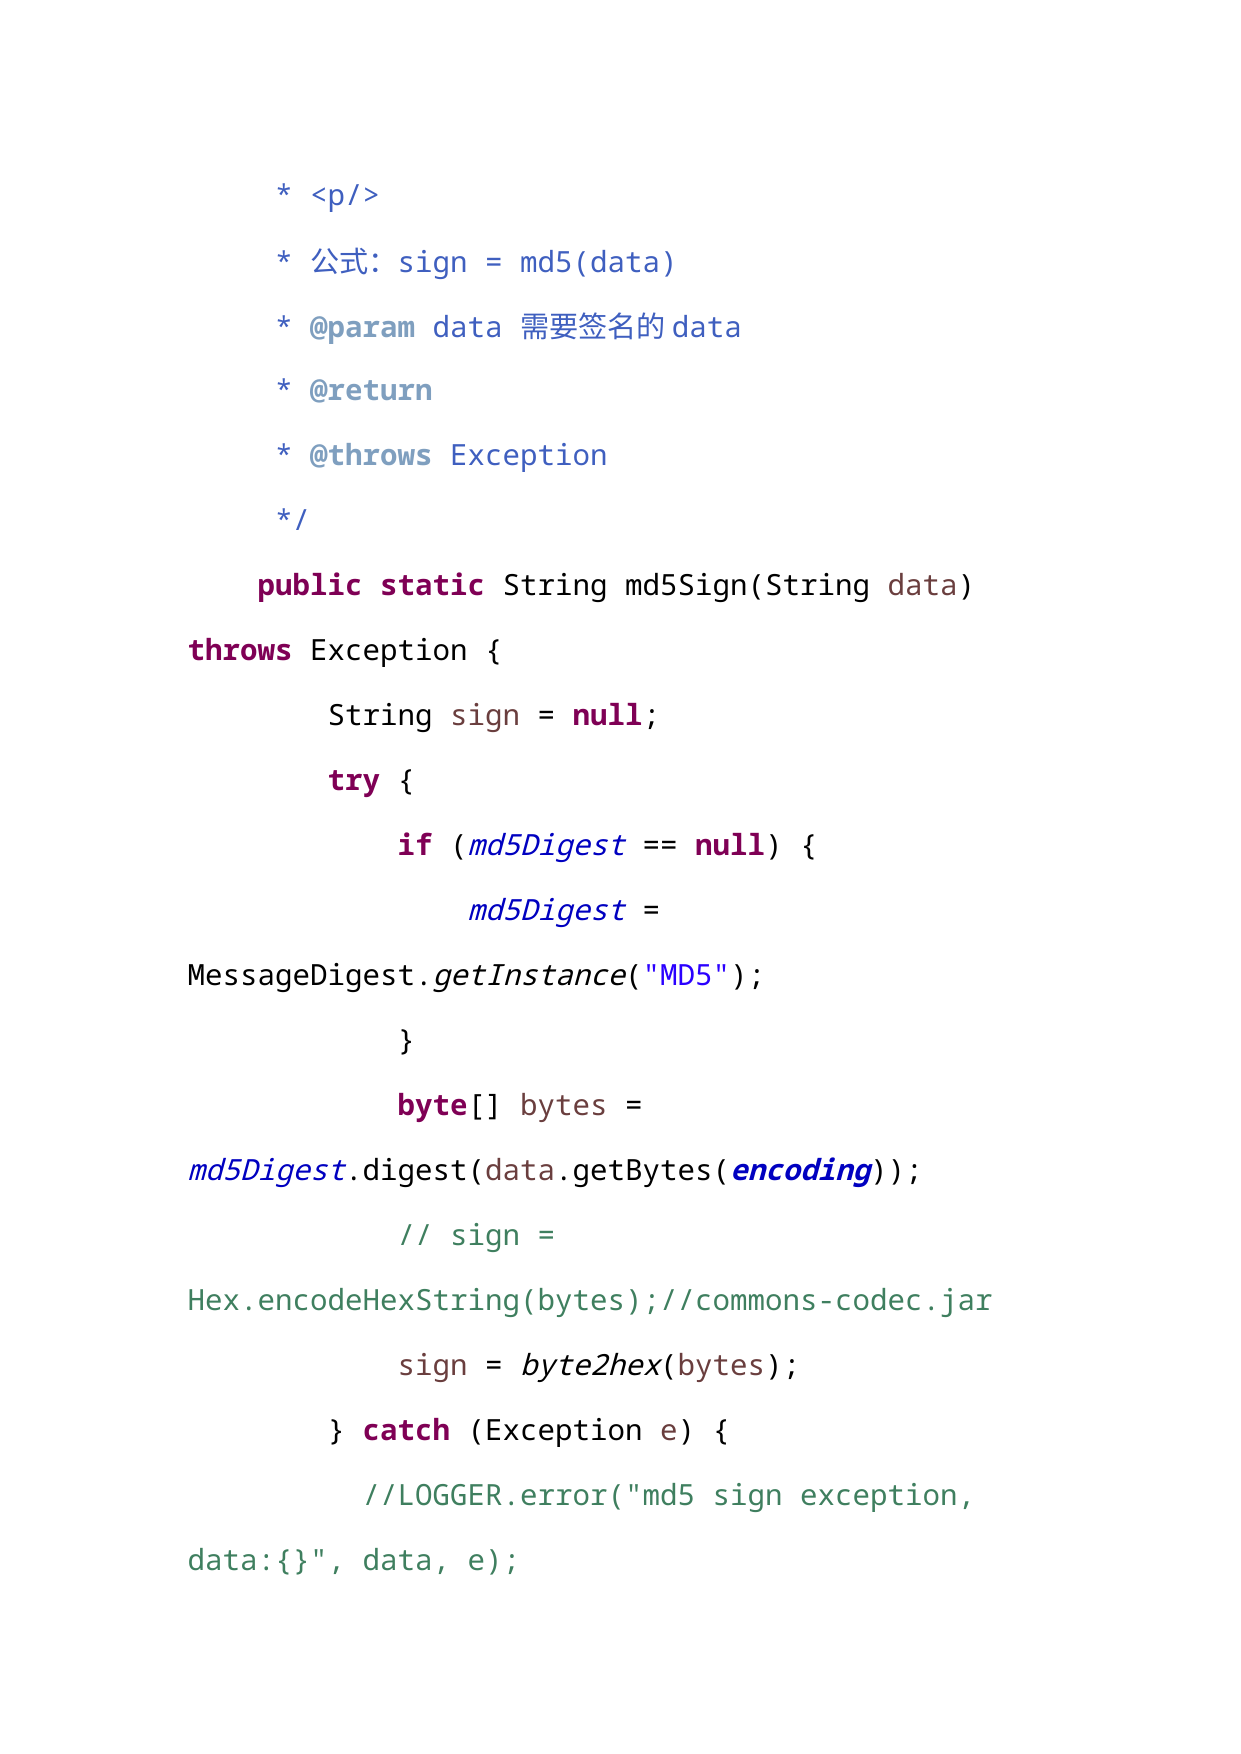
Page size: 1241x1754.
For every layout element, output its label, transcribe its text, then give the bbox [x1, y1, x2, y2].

text md5Digest = MessageDigest.getInstance("MD5"); [187, 877, 1053, 1007]
text //LOGGER.error("md5 sign exception, data:{}", data, e); [187, 1462, 1053, 1592]
text * 公式：sign = md5(data) [187, 227, 1053, 292]
text * @throws Exception [187, 422, 1053, 487]
text if (md5Digest == null) { [187, 812, 1053, 877]
text // sign = Hex.encodeHexString(bytes);//commons-codec.jar [187, 1202, 1053, 1332]
text * @return [187, 357, 1053, 422]
text sign = byte2hex(bytes); [187, 1332, 1053, 1397]
text } catch (Exception e) { [187, 1397, 1053, 1462]
text * @param data 需要签名的data [187, 292, 1053, 357]
text String sign = null; [187, 682, 1053, 747]
text */ [187, 487, 1053, 552]
text } [187, 1007, 1053, 1072]
text * <p/> [187, 162, 1053, 227]
text try { [187, 747, 1053, 812]
text public static String md5Sign(String data) throws Exception { [187, 552, 1053, 682]
text byte[] bytes = md5Digest.digest(data.getBytes(encoding)); [187, 1072, 1053, 1202]
